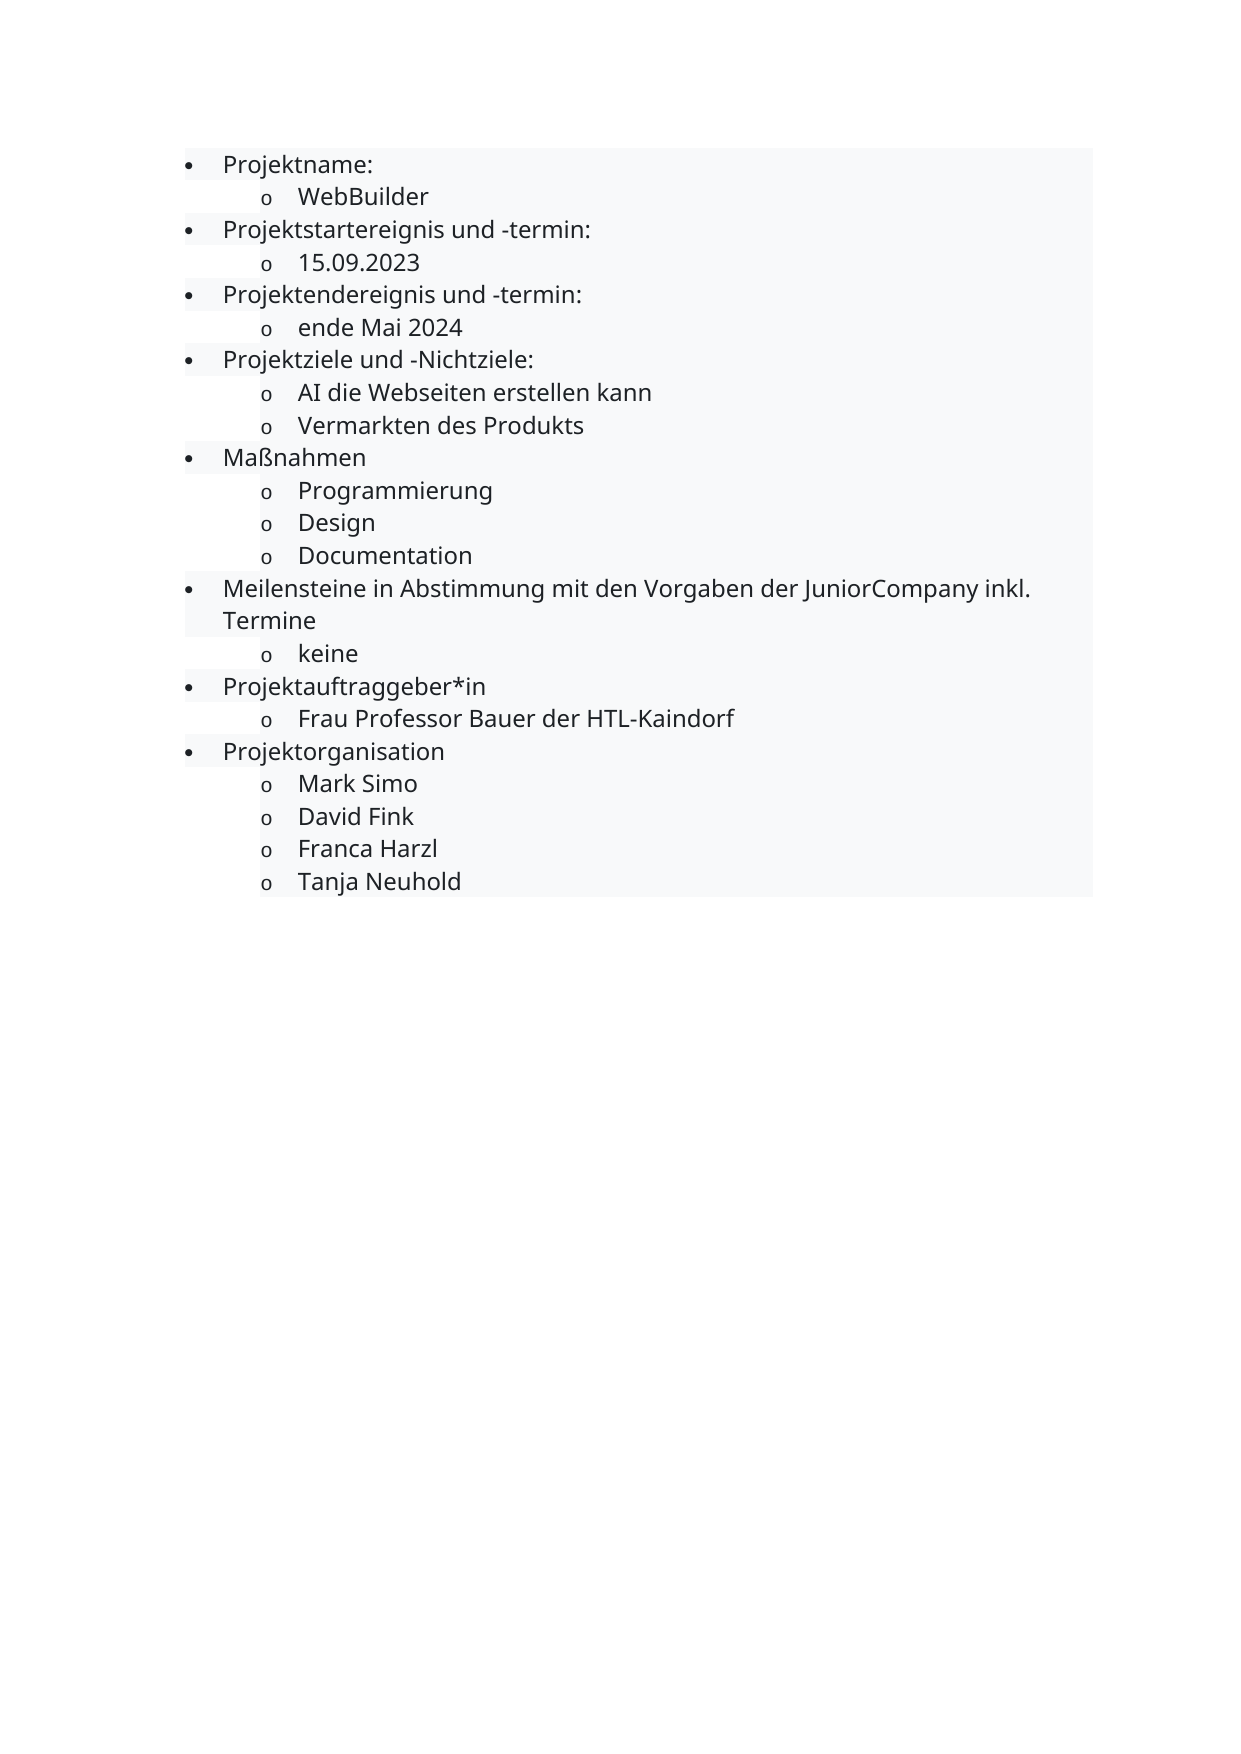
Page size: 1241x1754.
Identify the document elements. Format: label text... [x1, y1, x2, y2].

list Franca Harzl [260, 832, 1093, 865]
list Projektziele und -Nichtziele: [185, 343, 1093, 376]
list Vermarkten des Produkts [260, 408, 1093, 441]
list Projektendereignis und -termin: [185, 278, 1093, 311]
list 15.09.2023 [260, 245, 1093, 278]
list AI die Webseiten erstellen kann [260, 376, 1093, 408]
list keine [260, 637, 1093, 669]
list WebBuilder [260, 180, 1093, 213]
list ende Mai 2024 [260, 311, 1093, 343]
list Projektname: [185, 148, 1093, 180]
list Projektorganisation [185, 734, 1093, 767]
list Documentation [260, 539, 1093, 571]
list Frau Professor Bauer der HTL-Kaindorf [260, 702, 1093, 734]
list Projektauftraggeber*in [185, 669, 1093, 702]
list Design [260, 506, 1093, 539]
list Mark Simo [260, 767, 1093, 800]
list Maßnahmen [185, 441, 1093, 474]
list David Fink [260, 800, 1093, 832]
list Programmierung [260, 474, 1093, 506]
list Projektstartereignis und -termin: [185, 213, 1093, 245]
list Meilensteine in Abstimmung mit den Vorgaben der JuniorCompany inkl. Termine [185, 571, 1093, 637]
list Tanja Neuhold [260, 865, 1093, 897]
